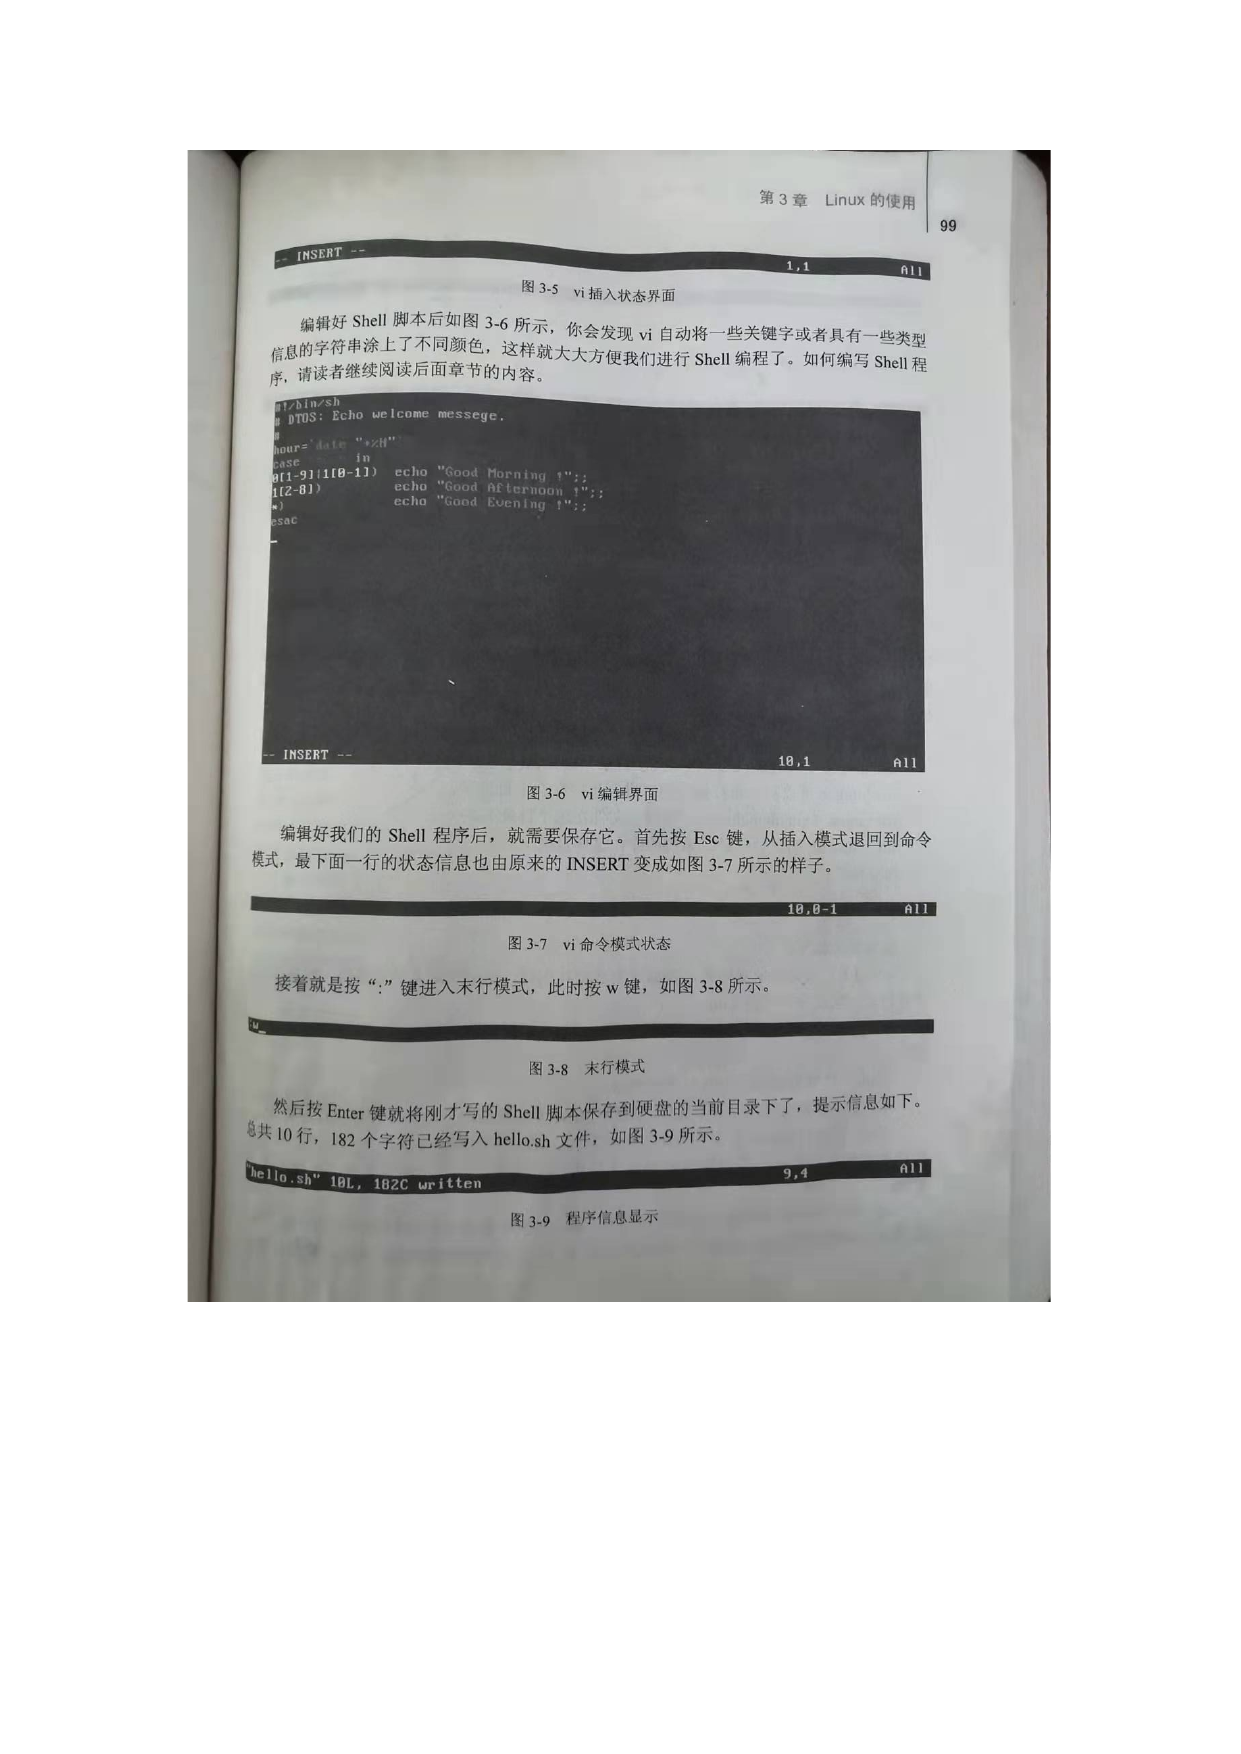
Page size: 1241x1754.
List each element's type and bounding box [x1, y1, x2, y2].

picture [187, 150, 1051, 1302]
